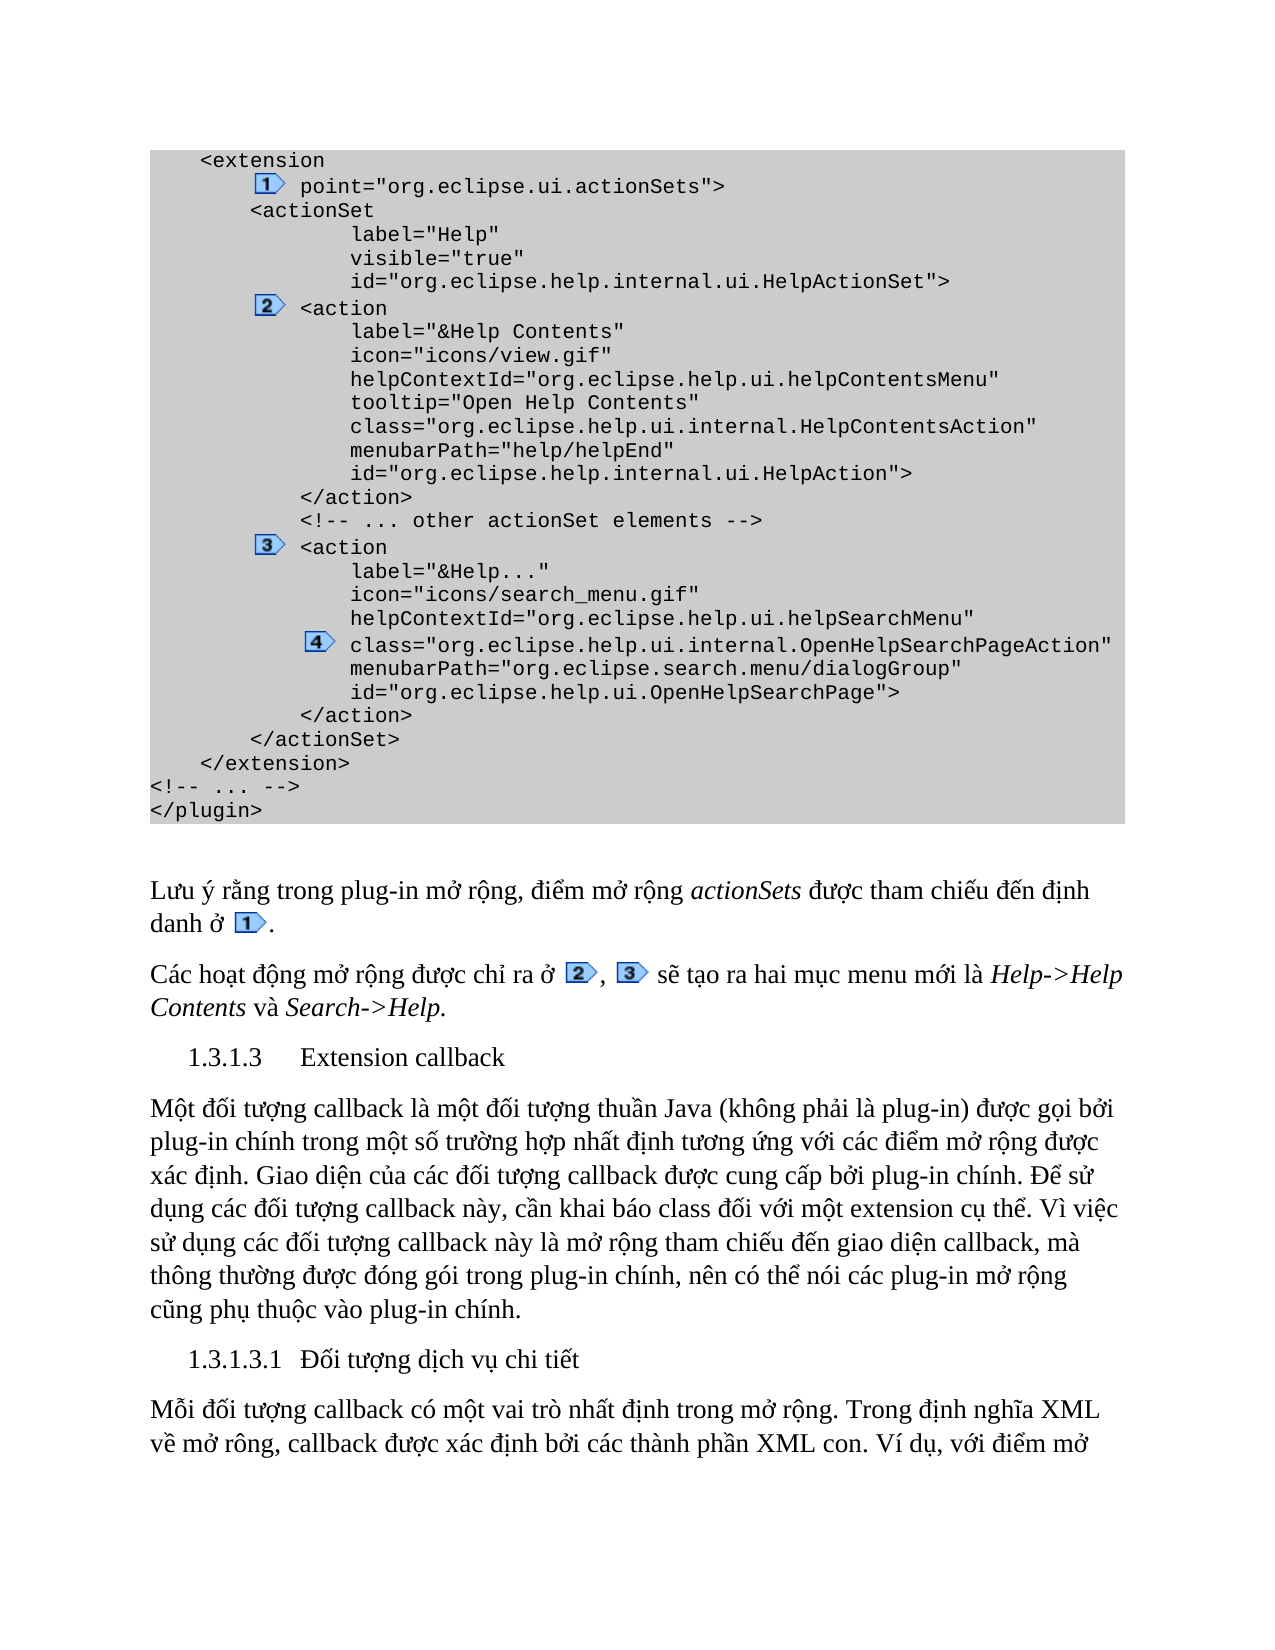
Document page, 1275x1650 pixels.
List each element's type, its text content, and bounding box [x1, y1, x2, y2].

text <!-- ... --> [150, 776, 1125, 800]
text Một đối tượng callback là một đối tượng thuần Java (không phải là plug-in) được gọi bởi plug-in chính trong một số trường hợp nhất định tương ứng với các điểm mở rộng được xác định. Giao diện của các đối tượng callback được cung cấp bởi plug-in chính. Để sử dụng các đối tượng callback này, cần khai báo class đối với một extension cụ thể. Vì việc sử dụng các đối tượng callback này là mở rộng tham chiếu đến giao diện callback, mà thông thường được đóng gói trong plug-in chính, nên có thể nói các plug-in mở rộng cũng phụ thuộc vào plug-in chính. [150, 1092, 1125, 1324]
text </action> [150, 487, 1125, 511]
text <!-- ... other actionSet elements --> [150, 511, 1125, 534]
text <action [150, 534, 1125, 561]
text <action [150, 295, 1125, 321]
picture [230, 912, 268, 933]
text label="&Help..." [150, 561, 1125, 584]
text <extension [150, 150, 1125, 174]
text icon="icons/view.gif" [150, 345, 1125, 369]
text menubarPath="org.eclipse.search.menu/dialogGroup" [150, 658, 1125, 682]
text helpContextId="org.eclipse.help.ui.helpContentsMenu" [150, 369, 1125, 392]
text class="org.eclipse.help.ui.internal.HelpContentsAction" [150, 416, 1125, 439]
text </action> [150, 706, 1125, 729]
text </actionSet> [150, 729, 1125, 753]
picture [612, 962, 651, 983]
text <actionSet [150, 200, 1125, 224]
text point="org.eclipse.ui.actionSets"> [150, 174, 1125, 200]
text id="org.eclipse.help.internal.ui.HelpAction"> [150, 463, 1125, 487]
text visible="true" [150, 247, 1125, 271]
text label="&Help Contents" [150, 321, 1125, 345]
text label="Help" [150, 224, 1125, 247]
picture [250, 294, 288, 316]
picture [300, 631, 338, 652]
list Extension callback [187, 1041, 1125, 1073]
text id="org.eclipse.help.ui.OpenHelpSearchPage"> [150, 682, 1125, 706]
text </extension> [150, 753, 1125, 776]
text tooltip="Open Help Contents" [150, 392, 1125, 416]
text id="org.eclipse.help.internal.ui.HelpActionSet"> [150, 271, 1125, 295]
text class="org.eclipse.help.ui.internal.OpenHelpSearchPageAction" [150, 632, 1125, 658]
picture [250, 173, 288, 194]
text icon="icons/search_menu.gif" [150, 584, 1125, 608]
picture [250, 534, 288, 555]
text menubarPath="help/helpEnd" [150, 439, 1125, 463]
picture [561, 962, 600, 983]
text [150, 1393, 1125, 1458]
text Lưu ý rằng trong plug-in mở rộng, điểm mở rộng actionSets được tham chiếu đến định danh ở . [150, 874, 1125, 939]
text helpContextId="org.eclipse.help.ui.helpSearchMenu" [150, 608, 1125, 632]
text </plugin> [150, 800, 1125, 824]
list Đối tượng dịch vụ chi tiết [187, 1343, 1125, 1374]
text Các hoạt động mở rộng được chỉ ra ở , sẽ tạo ra hai mục menu mới là Help->Help Contents và Search->Help. [150, 958, 1125, 1022]
